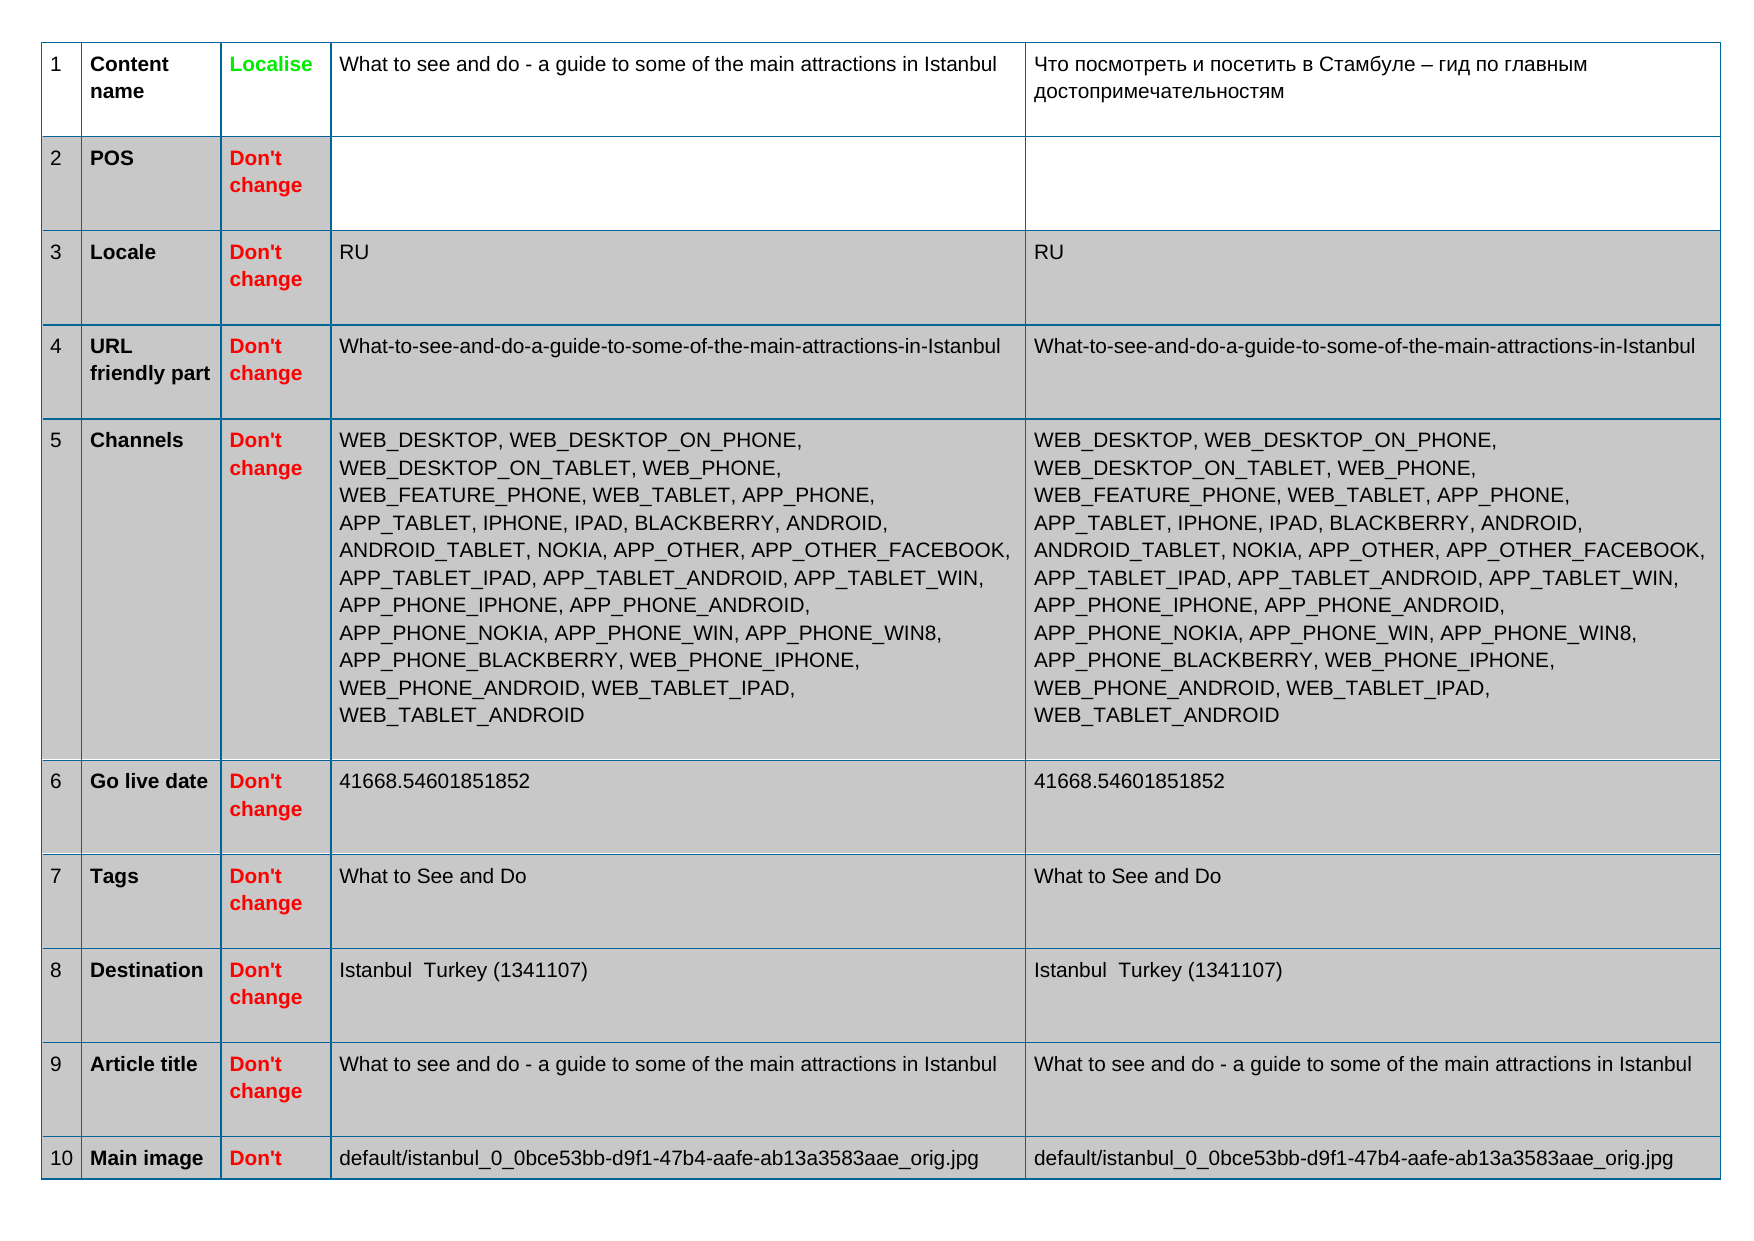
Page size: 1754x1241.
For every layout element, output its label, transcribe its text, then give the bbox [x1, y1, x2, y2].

table_cell 9 [42, 1043, 81, 1136]
table_cell 3 [42, 231, 81, 324]
table_cell Don't change [222, 1043, 330, 1136]
table_cell Istanbul Turkey (1341107) [1026, 949, 1720, 1042]
table_cell 41668.54601851852 [1026, 761, 1720, 853]
table_cell Don't change [222, 949, 330, 1042]
table_cell Locale [82, 231, 220, 324]
table_cell Go live date [82, 761, 220, 853]
table_cell Article title [82, 1043, 220, 1136]
table_header 1 [42, 43, 81, 136]
table_cell RU [1026, 231, 1720, 324]
table_cell 7 [42, 855, 81, 948]
table_cell Don't change [222, 761, 330, 853]
table_cell 2 [42, 137, 81, 230]
table_cell [332, 137, 1025, 230]
table_header Что посмотреть и посетить в Стамбуле – гид по главным достопримечательностям [1026, 43, 1720, 136]
table_cell Don't change [222, 326, 330, 418]
table_cell POS [82, 137, 220, 230]
table_cell Don't change [222, 231, 330, 324]
table_cell 4 [42, 325, 81, 418]
table_cell 41668.54601851852 [332, 761, 1025, 853]
table_cell Don't change [222, 137, 330, 230]
table_cell 8 [42, 949, 81, 1042]
table_cell Tags [82, 855, 220, 948]
table_cell What to See and Do [332, 855, 1025, 948]
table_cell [1026, 1137, 1720, 1178]
table_cell What to see and do - a guide to some of the main attractions in Istanbul [1026, 1043, 1720, 1136]
table_cell Don't change [222, 420, 330, 759]
table_cell 6 [42, 761, 81, 853]
table_cell WEB_DESKTOP, WEB_DESKTOP_ON_PHONE, WEB_DESKTOP_ON_TABLET, WEB_PHONE, WEB_FEATURE_PHONE, WEB_TABLET, APP_PHONE, APP_TABLET, IPHONE, IPAD, BLACKBERRY, ANDROID, ANDROID_TABLET, NOKIA, APP_OTHER, APP_OTHER_FACEBOOK, APP_TABLET_IPAD, APP_TABLET_ANDROID, APP_TABLET_WIN, APP_PHONE_IPHONE, APP_PHONE_ANDROID, APP_PHONE_NOKIA, APP_PHONE_WIN, APP_PHONE_WIN8, APP_PHONE_BLACKBERRY, WEB_PHONE_IPHONE, WEB_PHONE_ANDROID, WEB_TABLET_IPAD, WEB_TABLET_ANDROID [1026, 420, 1720, 759]
table_cell Istanbul Turkey (1341107) [332, 949, 1025, 1042]
table_cell 10 [42, 1137, 81, 1178]
table_cell What to see and do - a guide to some of the main attractions in Istanbul [332, 1043, 1025, 1136]
table_cell What to See and Do [1026, 855, 1720, 948]
table_cell URL friendly part [82, 326, 220, 418]
table_cell [1026, 137, 1720, 230]
table_cell RU [332, 231, 1025, 324]
table_header Localise [222, 43, 330, 136]
table_cell Main image [82, 1137, 220, 1178]
table_cell Don't change [222, 1137, 330, 1178]
table_cell What-to-see-and-do-a-guide-to-some-of-the-main-attractions-in-Istanbul [1026, 326, 1720, 418]
table_cell Don't change [222, 855, 330, 948]
table_cell Channels [82, 420, 220, 759]
table_header What to see and do - a guide to some of the main attractions in Istanbul [332, 43, 1025, 136]
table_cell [332, 1137, 1025, 1178]
table_cell WEB_DESKTOP, WEB_DESKTOP_ON_PHONE, WEB_DESKTOP_ON_TABLET, WEB_PHONE, WEB_FEATURE_PHONE, WEB_TABLET, APP_PHONE, APP_TABLET, IPHONE, IPAD, BLACKBERRY, ANDROID, ANDROID_TABLET, NOKIA, APP_OTHER, APP_OTHER_FACEBOOK, APP_TABLET_IPAD, APP_TABLET_ANDROID, APP_TABLET_WIN, APP_PHONE_IPHONE, APP_PHONE_ANDROID, APP_PHONE_NOKIA, APP_PHONE_WIN, APP_PHONE_WIN8, APP_PHONE_BLACKBERRY, WEB_PHONE_IPHONE, WEB_PHONE_ANDROID, WEB_TABLET_IPAD, WEB_TABLET_ANDROID [332, 420, 1025, 759]
table_cell 5 [42, 419, 81, 759]
table_cell What-to-see-and-do-a-guide-to-some-of-the-main-attractions-in-Istanbul [332, 326, 1025, 418]
table_cell Destination [82, 949, 220, 1042]
table_header Content name [82, 43, 220, 136]
